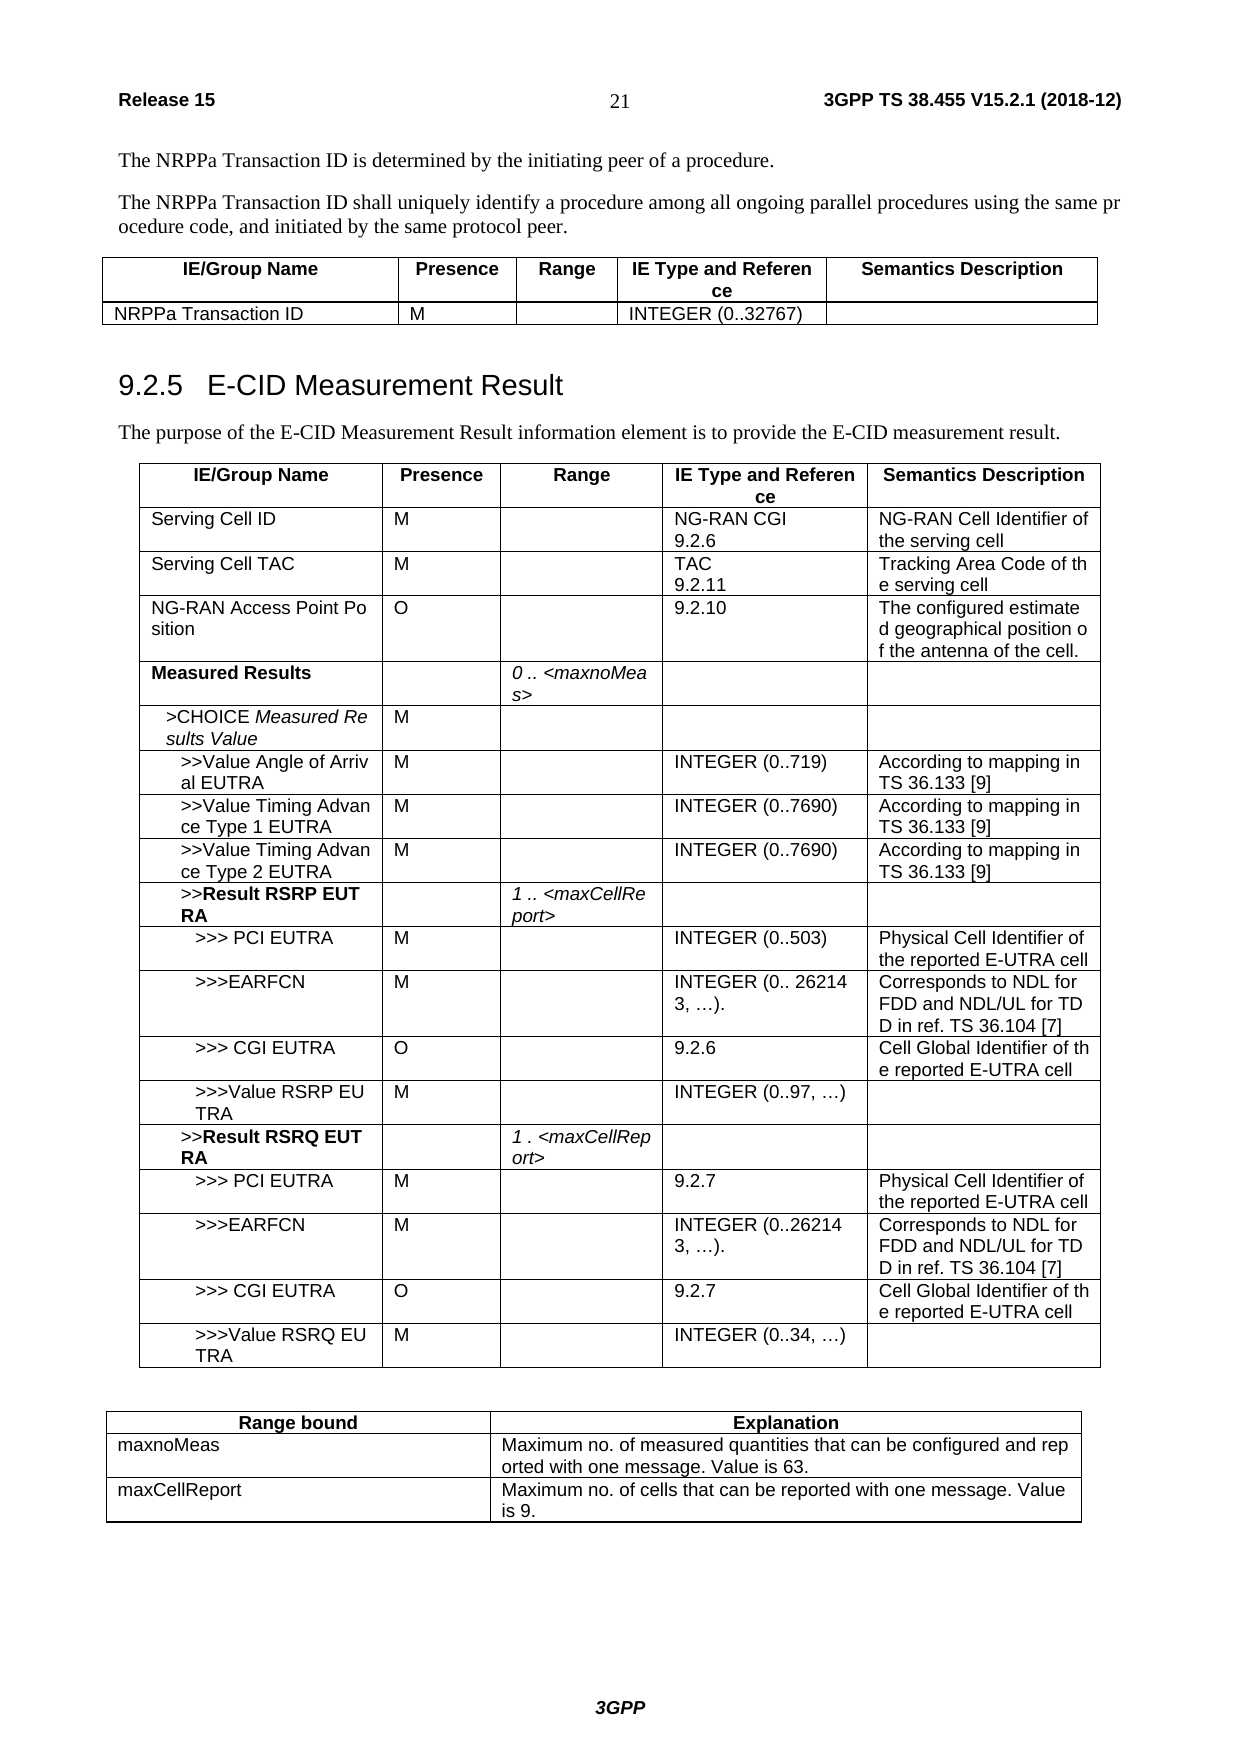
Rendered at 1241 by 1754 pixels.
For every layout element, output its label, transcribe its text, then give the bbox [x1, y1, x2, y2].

table_cell INTEGER (0..262143, …). [663, 1214, 867, 1278]
table_cell [663, 706, 867, 749]
text The NRPPa Transaction ID shall uniquely identify a procedure among all ongoing parallel procedures using the same procedure code, and initiated by the same protocol peer. [118, 190, 1122, 238]
table_cell M [383, 1081, 500, 1124]
table_cell >>>Value RSRP EUTRA [140, 1081, 382, 1124]
table_cell Maximum no. of measured quantities that can be configured and reported with one message. Value is 63. [491, 1434, 1081, 1477]
table_cell M [383, 552, 500, 595]
table_cell M [383, 1214, 500, 1278]
table_cell Cell Global Identifier of the reported E-UTRA cell [868, 1280, 1100, 1323]
table_cell According to mapping in TS 36.133 [9] [868, 795, 1100, 838]
table_cell 9.2.10 [663, 596, 867, 661]
table_cell >>>EARFCN [140, 1214, 382, 1278]
table_cell Serving Cell ID [140, 508, 382, 551]
table_cell [501, 1214, 662, 1278]
table_cell [501, 751, 662, 794]
table_header Presence [383, 464, 500, 507]
table_cell [868, 1125, 1100, 1168]
table_cell 0 .. <maxnoMeas> [501, 662, 662, 705]
table_cell [501, 1081, 662, 1124]
table_cell [868, 883, 1100, 926]
table_cell INTEGER (0..503) [663, 927, 867, 970]
subtitle 9.2.5 E-CID Measurement Result [118, 368, 1122, 401]
table_cell [517, 303, 617, 324]
table_cell [501, 508, 662, 551]
table_cell Corresponds to NDL for FDD and NDL/UL for TDD in ref. TS 36.104 [7] [868, 1214, 1100, 1278]
table_cell M [383, 508, 500, 551]
table_cell NG-RAN Access Point Position [140, 596, 382, 661]
table_header Explanation [491, 1412, 1081, 1433]
table_cell INTEGER (0..32767) [618, 303, 826, 324]
table_cell M [399, 303, 516, 324]
table_cell Measured Results [140, 662, 382, 705]
table_cell [501, 596, 662, 661]
table_cell [663, 662, 867, 705]
table_cell >>>Value RSRQ EUTRA [140, 1324, 382, 1367]
table_cell M [383, 927, 500, 970]
table_cell 9.2.6 [663, 1037, 867, 1080]
table_cell [501, 971, 662, 1036]
table_header IE/Group Name [103, 258, 398, 301]
table_cell NRPPa Transaction ID [103, 303, 398, 324]
table_header Range [501, 464, 662, 507]
table_cell Physical Cell Identifier of the reported E-UTRA cell [868, 927, 1100, 970]
table_header IE/Group Name [140, 464, 382, 507]
table_cell [501, 1280, 662, 1323]
table_cell [868, 706, 1100, 749]
table_cell TAC 9.2.11 [663, 552, 867, 595]
text The purpose of the E-CID Measurement Result information element is to provide the E-CID measurement result. [118, 420, 1122, 444]
table_cell M [383, 839, 500, 882]
table_cell >>>EARFCN [140, 971, 382, 1036]
table_header IE Type and Reference [663, 464, 867, 507]
table_cell [501, 1170, 662, 1213]
table_cell [501, 927, 662, 970]
table_cell >CHOICE Measured Results Value [140, 706, 382, 749]
table_header IE Type and Reference [618, 258, 826, 301]
table_cell INTEGER (0..7690) [663, 795, 867, 838]
table_cell [501, 1037, 662, 1080]
table_cell M [383, 1324, 500, 1367]
table_cell [383, 662, 500, 705]
table_cell O [383, 1037, 500, 1080]
table_cell >>> CGI EUTRA [140, 1037, 382, 1080]
table_cell [501, 839, 662, 882]
table_cell O [383, 1280, 500, 1323]
text The NRPPa Transaction ID is determined by the initiating peer of a procedure. [118, 147, 1122, 172]
table_cell >>> PCI EUTRA [140, 927, 382, 970]
table_cell 9.2.7 [663, 1280, 867, 1323]
table_header Semantics Description [827, 258, 1097, 301]
table_cell M [383, 795, 500, 838]
table_cell >>Value Timing Advance Type 1 EUTRA [140, 795, 382, 838]
table_cell INTEGER (0..719) [663, 751, 867, 794]
table_cell >>Value Angle of Arrival EUTRA [140, 751, 382, 794]
table_header Semantics Description [868, 464, 1100, 507]
table_cell >>Result RSRQ EUTRA [140, 1125, 382, 1168]
table_cell maxCellReport [107, 1478, 490, 1521]
table_cell [501, 1324, 662, 1367]
table_cell Tracking Area Code of the serving cell [868, 552, 1100, 595]
table_cell INTEGER (0..34, …) [663, 1324, 867, 1367]
table_cell According to mapping in TS 36.133 [9] [868, 839, 1100, 882]
table_cell [868, 1324, 1100, 1367]
table_cell [827, 303, 1097, 324]
table_cell NG-RAN Cell Identifier of the serving cell [868, 508, 1100, 551]
table_cell [501, 795, 662, 838]
table_cell 1 .. <maxCellReport> [501, 883, 662, 926]
table_cell O [383, 596, 500, 661]
table_cell M [383, 971, 500, 1036]
table_cell [383, 883, 500, 926]
table_cell 9.2.7 [663, 1170, 867, 1213]
table_cell [383, 1125, 500, 1168]
table_cell Maximum no. of cells that can be reported with one message. Value is 9. [491, 1478, 1081, 1521]
table_header Range [517, 258, 617, 301]
table_cell According to mapping in TS 36.133 [9] [868, 751, 1100, 794]
table_cell Cell Global Identifier of the reported E-UTRA cell [868, 1037, 1100, 1080]
table_cell >>> CGI EUTRA [140, 1280, 382, 1323]
table_cell INTEGER (0..97, …) [663, 1081, 867, 1124]
table_header Range bound [107, 1412, 490, 1433]
table_cell Physical Cell Identifier of the reported E-UTRA cell [868, 1170, 1100, 1213]
table_cell M [383, 751, 500, 794]
table_cell M [383, 1170, 500, 1213]
table_cell 1 . <maxCellReport> [501, 1125, 662, 1168]
table_cell The configured estimated geographical position of the antenna of the cell. [868, 596, 1100, 661]
table_cell [663, 883, 867, 926]
table_cell [868, 662, 1100, 705]
table_cell >>> PCI EUTRA [140, 1170, 382, 1213]
table_cell NG-RAN CGI 9.2.6 [663, 508, 867, 551]
table_cell maxnoMeas [107, 1434, 490, 1477]
table_cell >>Value Timing Advance Type 2 EUTRA [140, 839, 382, 882]
table_header Presence [399, 258, 516, 301]
table_cell M [383, 706, 500, 749]
table_cell [501, 552, 662, 595]
table_cell Corresponds to NDL for FDD and NDL/UL for TDD in ref. TS 36.104 [7] [868, 971, 1100, 1036]
table_cell [501, 706, 662, 749]
table_cell >>Result RSRP EUTRA [140, 883, 382, 926]
table_cell Serving Cell TAC [140, 552, 382, 595]
table_cell INTEGER (0..7690) [663, 839, 867, 882]
table_cell [663, 1125, 867, 1168]
table_cell INTEGER (0.. 262143, …). [663, 971, 867, 1036]
table_cell [868, 1081, 1100, 1124]
